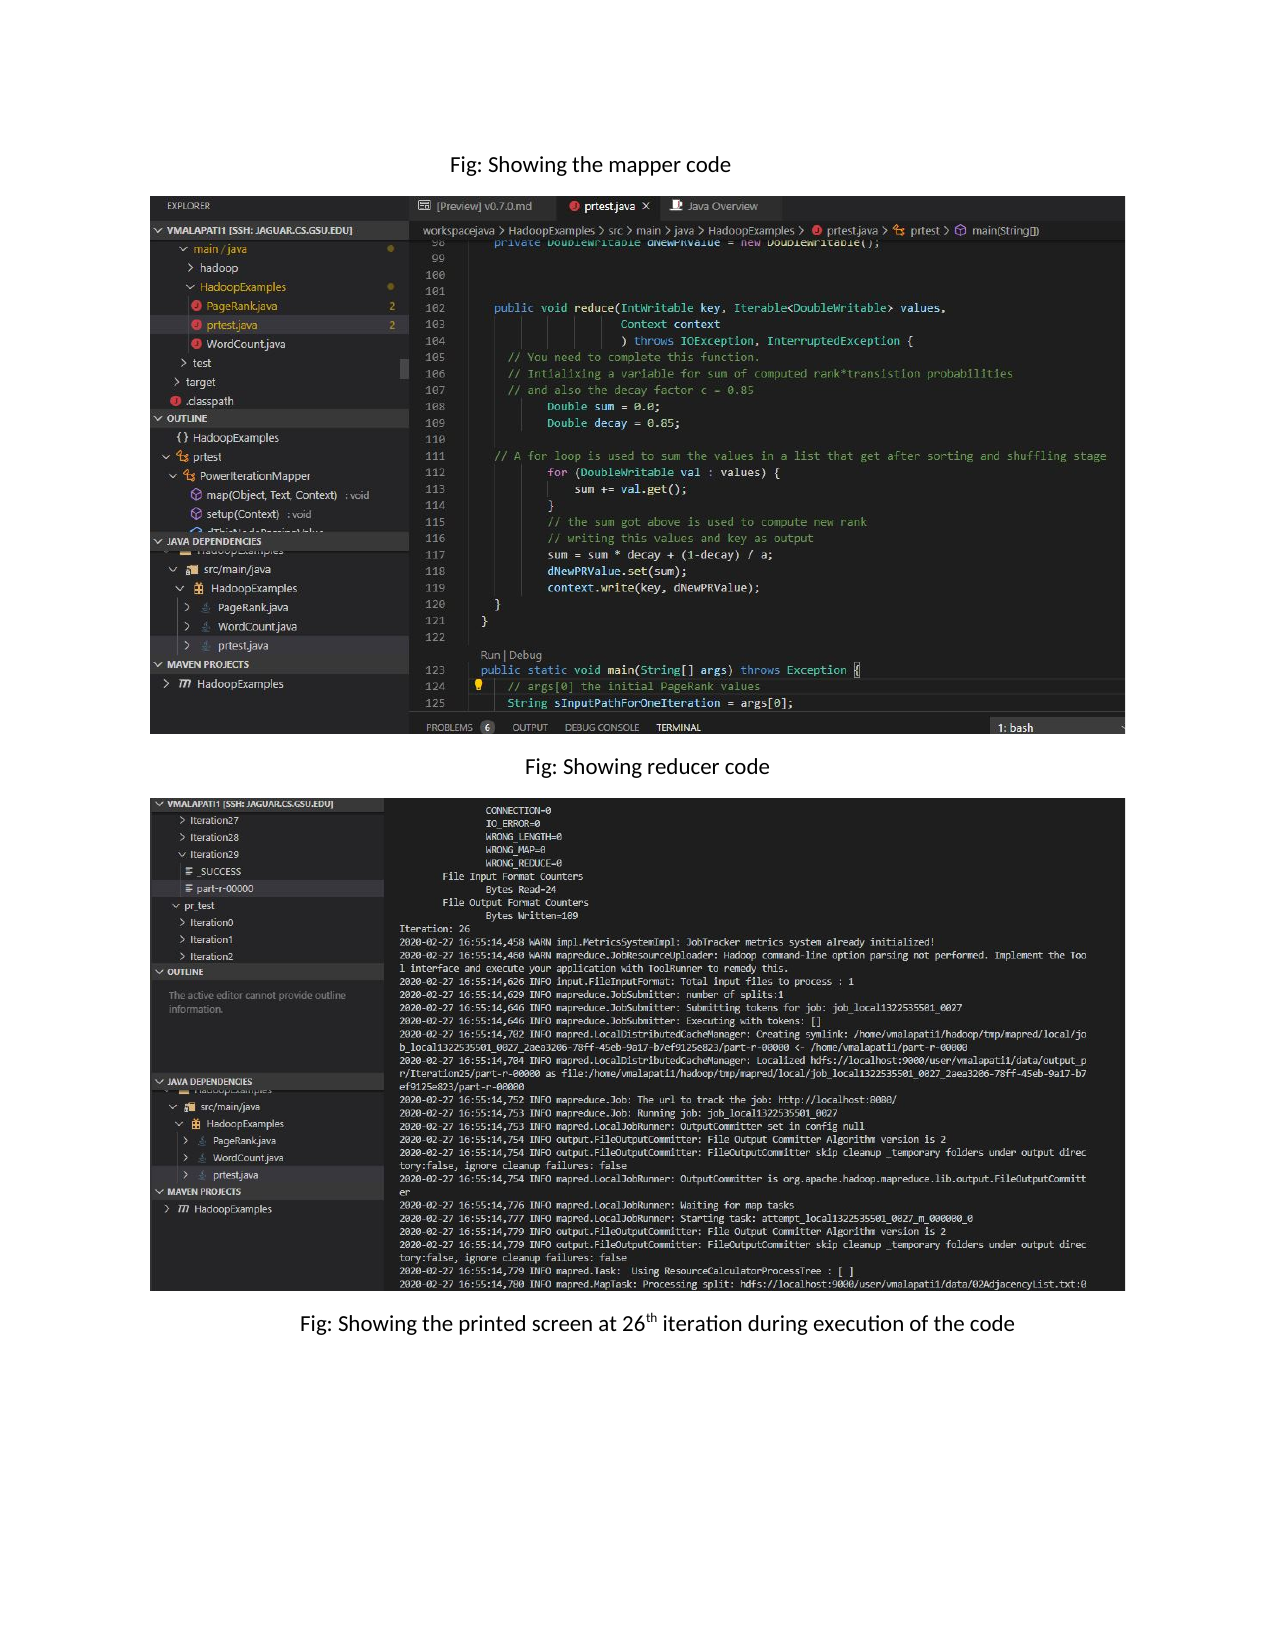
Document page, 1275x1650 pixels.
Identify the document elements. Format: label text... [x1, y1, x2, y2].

picture [150, 196, 1125, 734]
text Fig: Showing the printed screen at 26th iteration during execution of the code [225, 1309, 1125, 1337]
text Fig: Showing reducer code [450, 752, 1125, 780]
picture [150, 798, 1125, 1291]
text Fig: Showing the mapper code [375, 150, 1125, 178]
